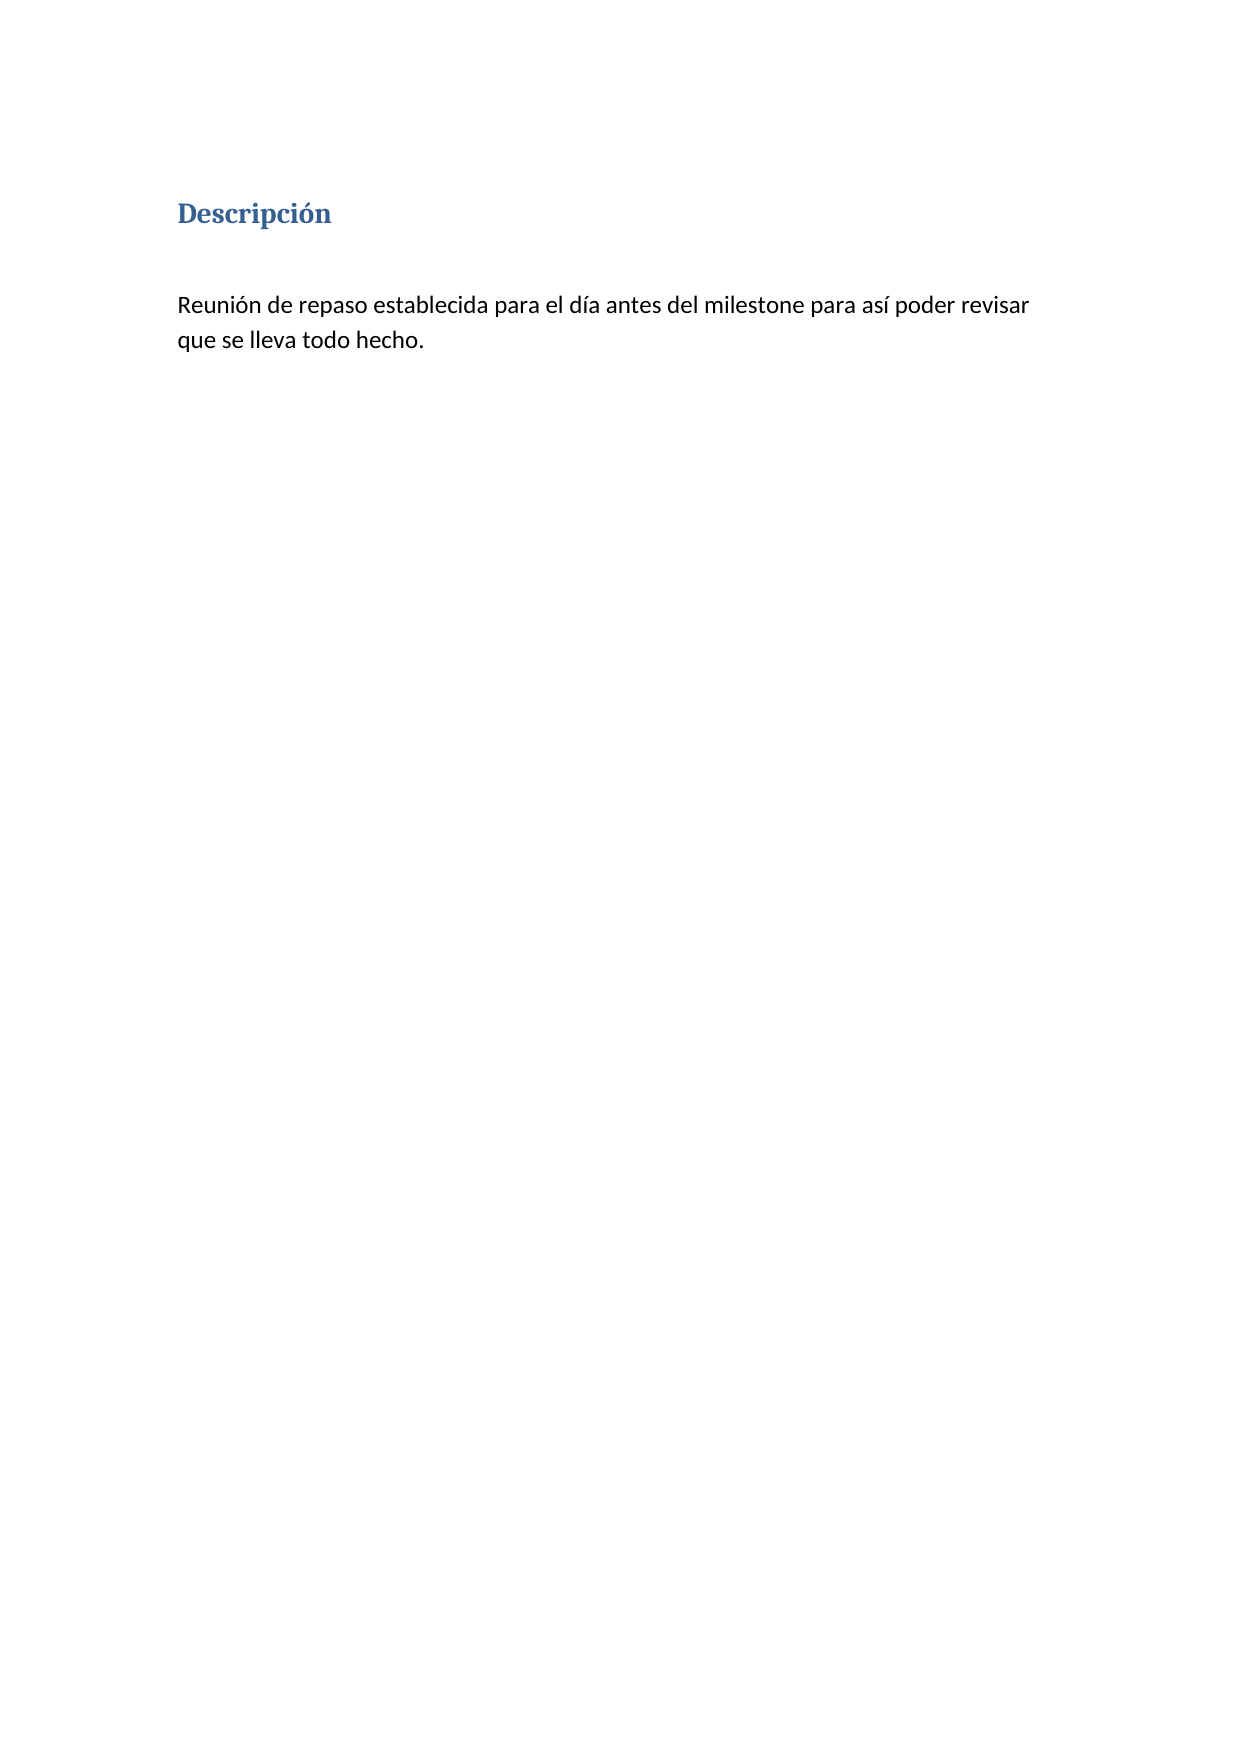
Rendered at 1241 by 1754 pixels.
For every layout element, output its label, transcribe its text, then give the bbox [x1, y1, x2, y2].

text Reunión de repaso establecida para el día antes del milestone para así poder revisar que se lleva todo hecho. [177, 289, 1063, 355]
subtitle Descripción [177, 198, 1063, 231]
